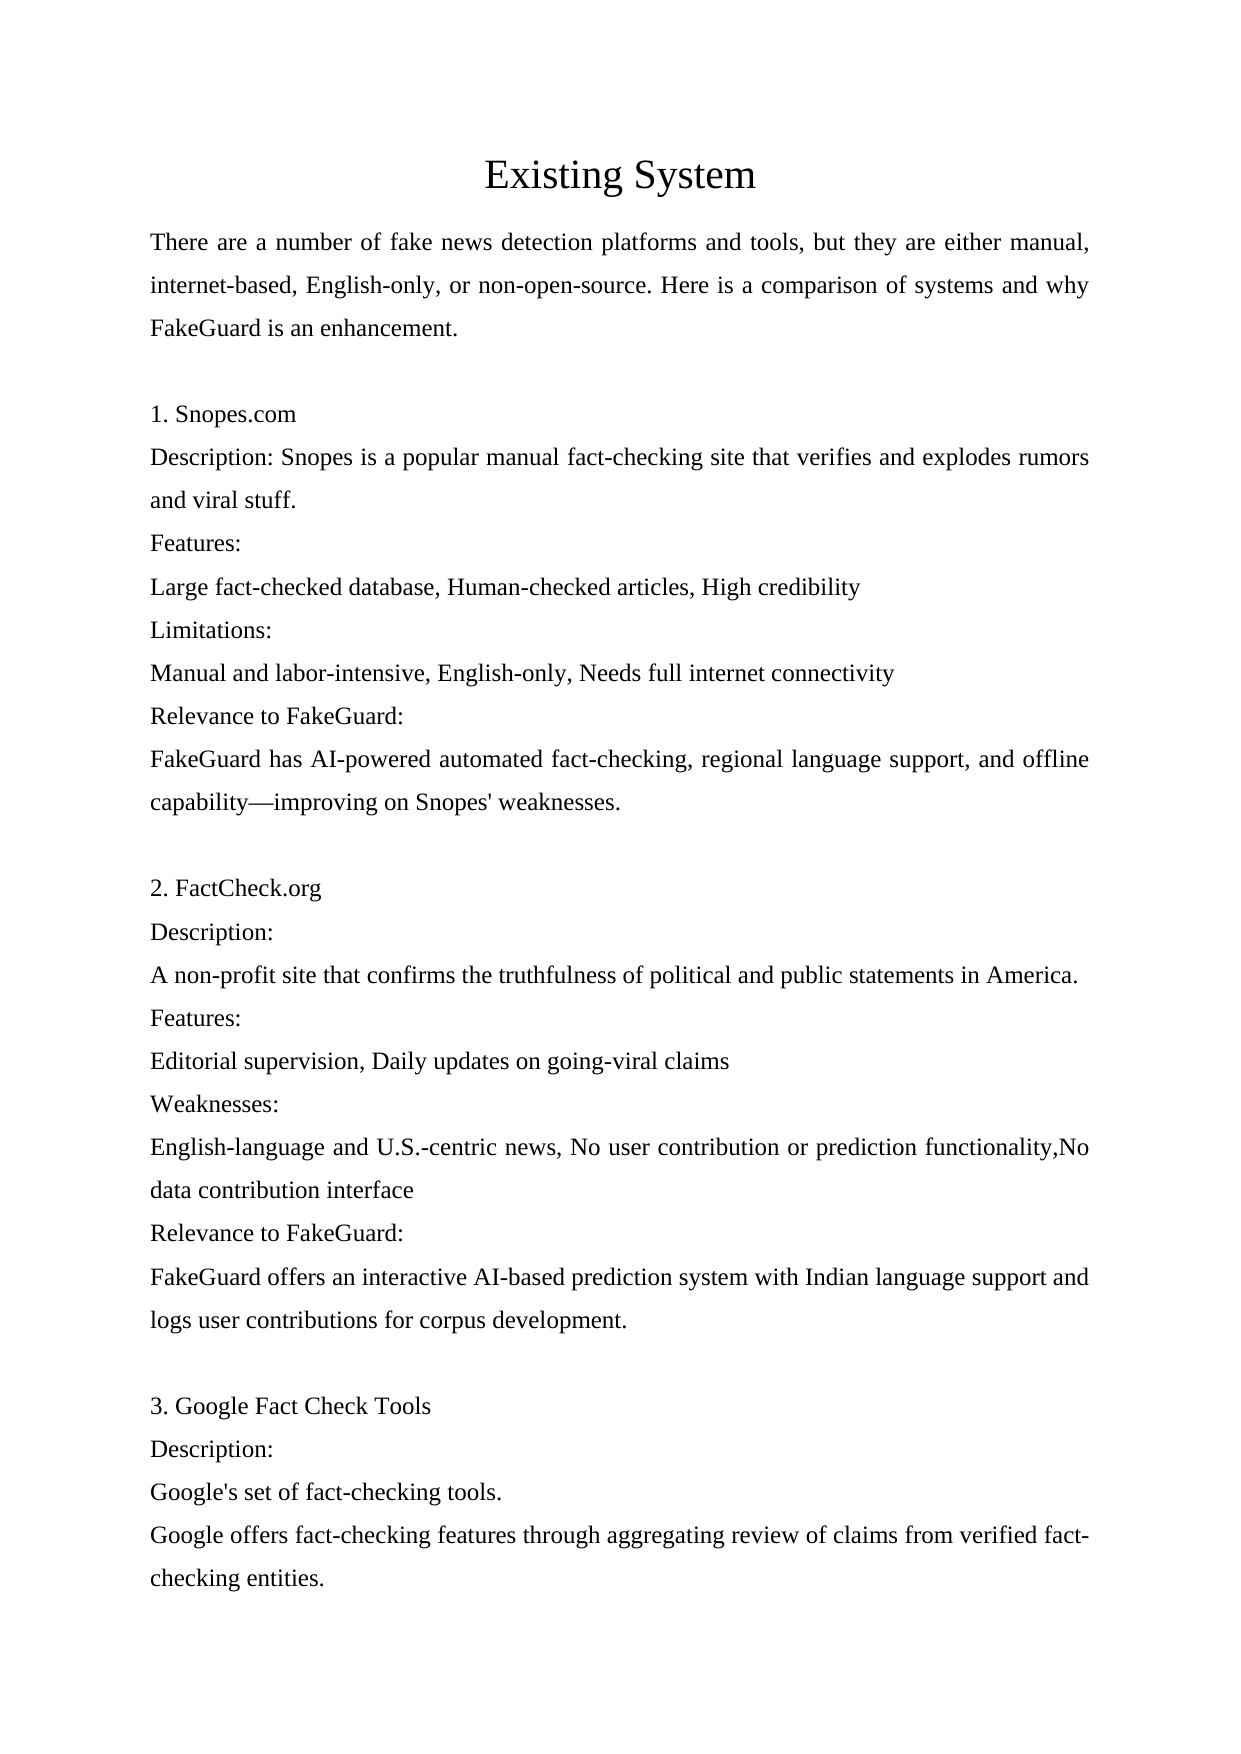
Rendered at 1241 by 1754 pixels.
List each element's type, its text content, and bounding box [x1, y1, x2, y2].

text 1. Snopes.com [150, 399, 1090, 428]
text A non-profit site that confirms the truthfulness of political and public statements in America. [150, 960, 1090, 988]
text Existing System [150, 150, 1090, 198]
text English-language and U.S.-centric news, No user contribution or prediction functionality,No data contribution interface [150, 1132, 1090, 1204]
text Features: [150, 528, 1090, 557]
text Manual and labor-intensive, English-only, Needs full internet connectivity [150, 658, 1090, 687]
text Description: Snopes is a popular manual fact-checking site that verifies and explodes rumors and viral stuff. [150, 442, 1090, 514]
text Google's set of fact-checking tools. [150, 1477, 1090, 1506]
text Editorial supervision, Daily updates on going-viral claims [150, 1046, 1090, 1075]
text FakeGuard has AI-powered automated fact-checking, regional language support, and offline capability—improving on Snopes' weaknesses. [150, 744, 1090, 816]
text 2. FactCheck.org [150, 873, 1090, 902]
text There are a number of fake news detection platforms and tools, but they are either manual, internet-based, English-only, or non-open-source. Here is a comparison of systems and why FakeGuard is an enhancement. [150, 227, 1090, 342]
text Limitations: [150, 615, 1090, 643]
text Relevance to FakeGuard: [150, 1218, 1090, 1247]
text Relevance to FakeGuard: [150, 701, 1090, 730]
text Description: [150, 1434, 1090, 1463]
text Description: [150, 917, 1090, 945]
text Large fact-checked database, Human-checked articles, High credibility [150, 572, 1090, 600]
text Features: [150, 1003, 1090, 1032]
text Google offers fact-checking features through aggregating review of claims from verified fact-checking entities. [150, 1520, 1090, 1592]
text 3. Google Fact Check Tools [150, 1391, 1090, 1420]
text Weaknesses: [150, 1089, 1090, 1118]
text FakeGuard offers an interactive AI-based prediction system with Indian language support and logs user contributions for corpus development. [150, 1262, 1090, 1333]
